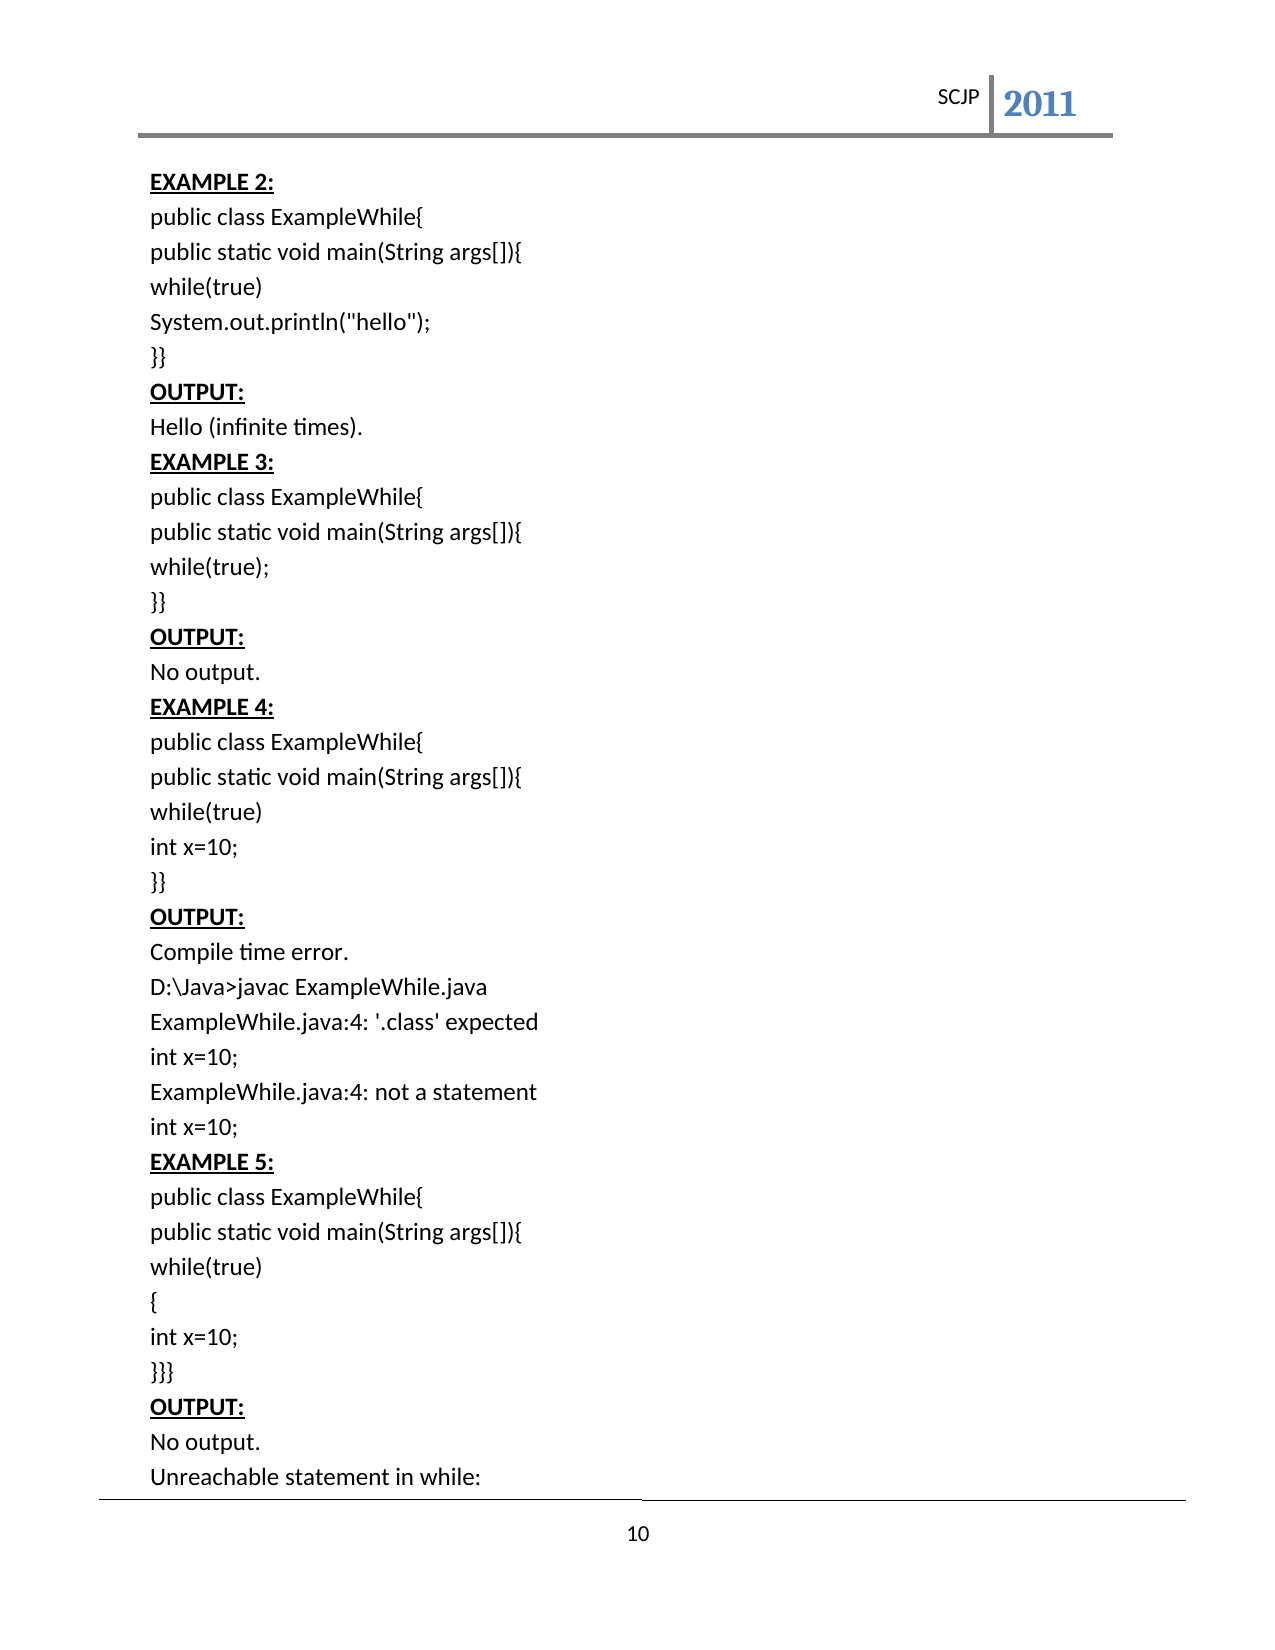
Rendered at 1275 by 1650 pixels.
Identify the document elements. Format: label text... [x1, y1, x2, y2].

text EXAMPLE 3: [150, 446, 1125, 476]
text EXAMPLE 4: [150, 691, 1125, 721]
text public class ExampleWhile{ [150, 726, 1125, 756]
text Compile time error. [150, 936, 1125, 966]
text while(true) [150, 271, 1125, 301]
text public class ExampleWhile{ [150, 1181, 1125, 1211]
text int x=10; [150, 1321, 1125, 1351]
text int x=10; [150, 831, 1125, 861]
text D:\Java>javac ExampleWhile.java [150, 971, 1125, 1001]
text }} [150, 586, 1125, 616]
text public class ExampleWhile{ [150, 201, 1125, 231]
text public class ExampleWhile{ [150, 481, 1125, 511]
text public static void main(String args[]){ [150, 516, 1125, 546]
text No output. [150, 656, 1125, 686]
text while(true); [150, 551, 1125, 581]
text No output. [150, 1426, 1125, 1456]
text EXAMPLE 5: [150, 1146, 1125, 1176]
text ExampleWhile.java:4: not a statement [150, 1076, 1125, 1106]
text public static void main(String args[]){ [150, 1216, 1125, 1246]
text while(true) [150, 1251, 1125, 1281]
text OUTPUT: [150, 1391, 1125, 1421]
text while(true) [150, 796, 1125, 826]
text OUTPUT: [150, 621, 1125, 651]
text }}} [150, 1356, 1125, 1386]
text int x=10; [150, 1041, 1125, 1071]
text OUTPUT: [150, 901, 1125, 931]
text ExampleWhile.java:4: '.class' expected [150, 1006, 1125, 1036]
text EXAMPLE 2: [150, 166, 1125, 196]
text }} [150, 341, 1125, 371]
text Hello (infinite times). [150, 411, 1125, 441]
text OUTPUT: [150, 376, 1125, 406]
text int x=10; [150, 1111, 1125, 1141]
text { [150, 1286, 1125, 1316]
text System.out.println("hello"); [150, 306, 1125, 336]
text }} [150, 866, 1125, 896]
text public static void main(String args[]){ [150, 236, 1125, 266]
text public static void main(String args[]){ [150, 761, 1125, 791]
text Unreachable statement in while: [150, 1461, 1125, 1491]
